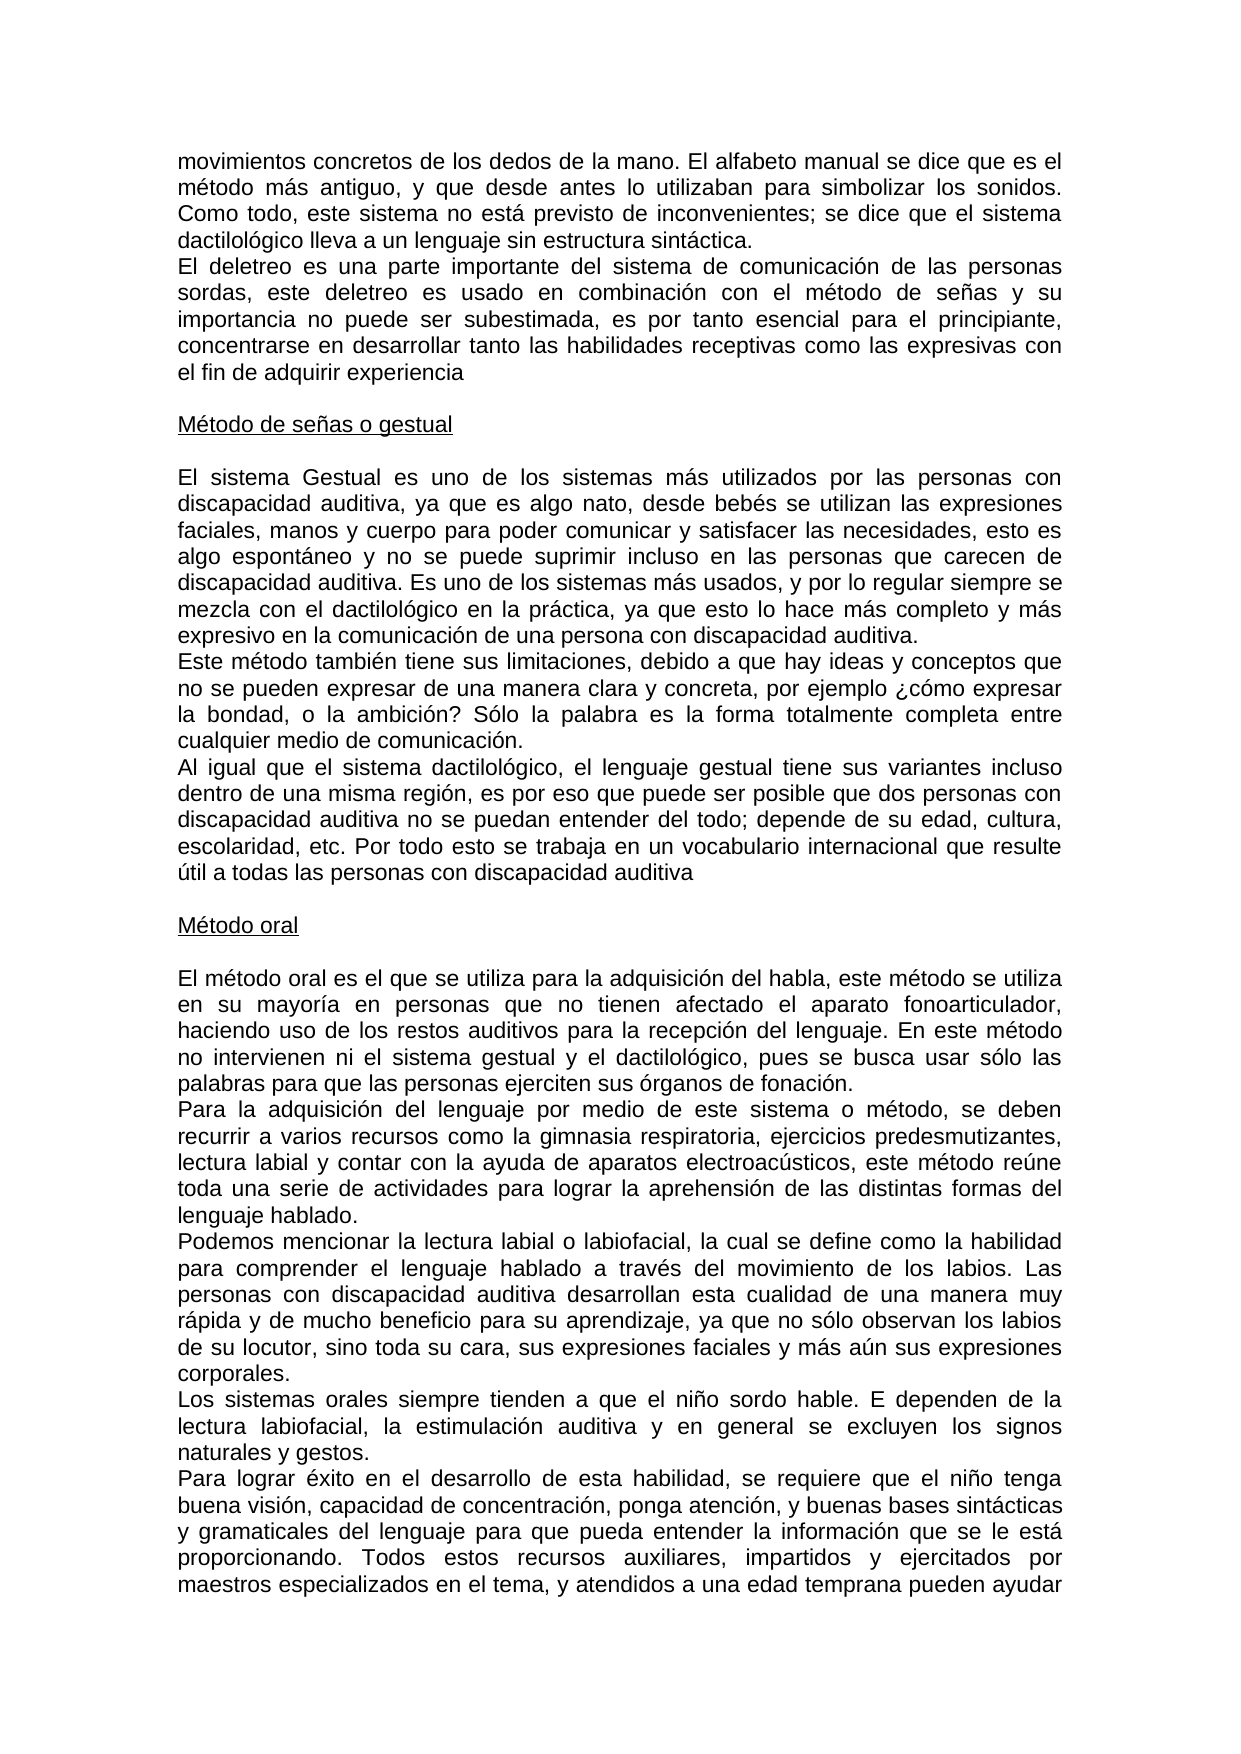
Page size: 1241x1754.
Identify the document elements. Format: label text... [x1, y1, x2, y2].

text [177, 1465, 1063, 1597]
text El método oral es el que se utiliza para la adquisición del habla, este método se utiliza en su mayoría en personas que no tienen afectado el aparato fonoarticulador, haciendo uso de los restos auditivos para la recepción del lenguaje. En este método no intervienen ni el sistema gestual y el dactilológico, pues se busca usar sólo las palabras para que las personas ejerciten sus órganos de fonación. [177, 964, 1063, 1096]
text El sistema Gestual es uno de los sistemas más utilizados por las personas con discapacidad auditiva, ya que es algo nato, desde bebés se utilizan las expresiones faciales, manos y cuerpo para poder comunicar y satisfacer las necesidades, esto es algo espontáneo y no se puede suprimir incluso en las personas que carecen de discapacidad auditiva. Es uno de los sistemas más usados, y por lo regular siempre se mezcla con el dactilológico en la práctica, ya que esto lo hace más completo y más expresivo en la comunicación de una persona con discapacidad auditiva. [177, 464, 1063, 648]
text Para la adquisición del lenguaje por medio de este sistema o método, se deben recurrir a varios recursos como la gimnasia respiratoria, ejercicios predesmutizantes, lectura labial y contar con la ayuda de aparatos electroacústicos, este método reúne toda una serie de actividades para lograr la aprehensión de las distintas formas del lenguaje hablado. [177, 1096, 1063, 1228]
text Los sistemas orales siempre tienden a que el niño sordo hable. E dependen de la lectura labiofacial, la estimulación auditiva y en general se excluyen los signos naturales y gestos. [177, 1386, 1063, 1465]
text Podemos mencionar la lectura labial o labiofacial, la cual se define como la habilidad para comprender el lenguaje hablado a través del movimiento de los labios. Las personas con discapacidad auditiva desarrollan esta cualidad de una manera muy rápida y de mucho beneficio para su aprendizaje, ya que no sólo observan los labios de su locutor, sino toda su cara, sus expresiones faciales y más aún sus expresiones corporales. [177, 1228, 1063, 1386]
text Al igual que el sistema dactilológico, el lenguaje gestual tiene sus variantes incluso dentro de una misma región, es por eso que puede ser posible que dos personas con discapacidad auditiva no se puedan entender del todo; depende de su edad, cultura, escolaridad, etc. Por todo esto se trabaja en un vocabulario internacional que resulte útil a todas las personas con discapacidad auditiva [177, 754, 1063, 886]
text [177, 148, 1063, 253]
text Método oral [177, 912, 1063, 938]
text El deletreo es una parte importante del sistema de comunicación de las personas sordas, este deletreo es usado en combinación con el método de señas y su importancia no puede ser subestimada, es por tanto esencial para el principiante, concentrarse en desarrollar tanto las habilidades receptivas como las expresivas con el fin de adquirir experiencia [177, 253, 1063, 385]
text Este método también tiene sus limitaciones, debido a que hay ideas y conceptos que no se pueden expresar de una manera clara y concreta, por ejemplo ¿cómo expresar la bondad, o la ambición? Sólo la palabra es la forma totalmente completa entre cualquier medio de comunicación. [177, 648, 1063, 754]
text Método de señas o gestual [177, 411, 1063, 437]
